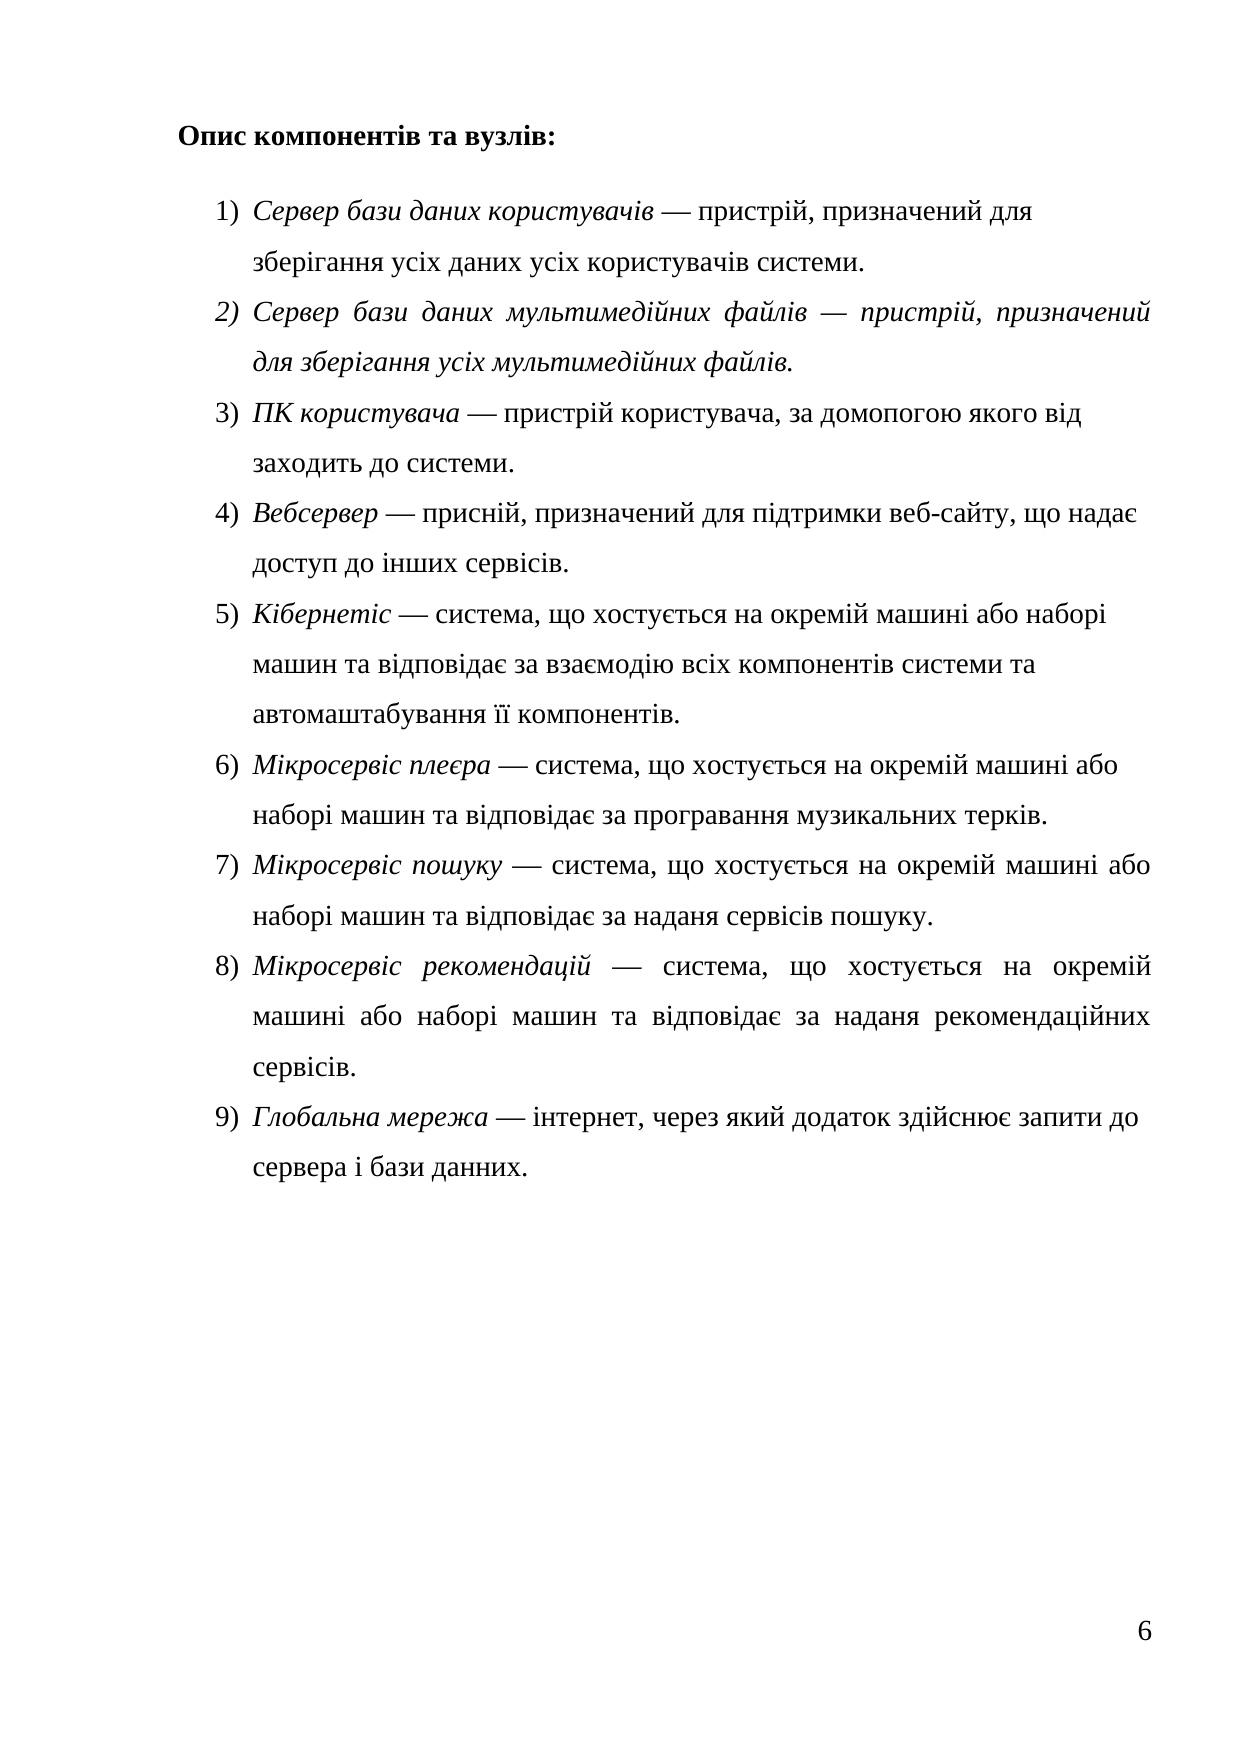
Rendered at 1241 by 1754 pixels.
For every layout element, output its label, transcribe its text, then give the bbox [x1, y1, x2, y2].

list Мікросервіс рекомендацій — система, що хостується на окремій машині або наборі машин та відповідає за наданя рекомендаційних сервісів. [215, 948, 1152, 1082]
list Сервер бази даних користувачів — пристрій, призначений для зберігання усіх даних усіх користувачів системи. [215, 193, 1152, 277]
list Сервер бази даних мультимедійних файлів — пристрій, призначений для зберігання усіх мультимедійних файлів. [215, 294, 1152, 378]
text Опис компонентів та вузлів: [177, 118, 1152, 152]
list Глобальна мережа — інтернет, через який додаток здійснює запити до сервера і бази данних. [215, 1099, 1152, 1183]
list Кібернетіс — система, що хостується на окремій машині або наборі машин та відповідає за взаємодію всіх компонентів системи та автомаштабування її компонентів. [215, 596, 1152, 730]
list ПК користувача — пристрій користувача, за домопогою якого від заходить до системи. [215, 395, 1152, 478]
list Мікросервіс пошуку — система, що хостується на окремій машині або наборі машин та відповідає за наданя сервісів пошуку. [215, 847, 1152, 931]
list Мікросервіс плеєра — система, що хостується на окремій машині або наборі машин та відповідає за програвання музикальних терків. [215, 747, 1152, 831]
list Вебсервер — присній, призначений для підтримки веб-сайту, що надає доступ до інших сервісів. [215, 495, 1152, 579]
